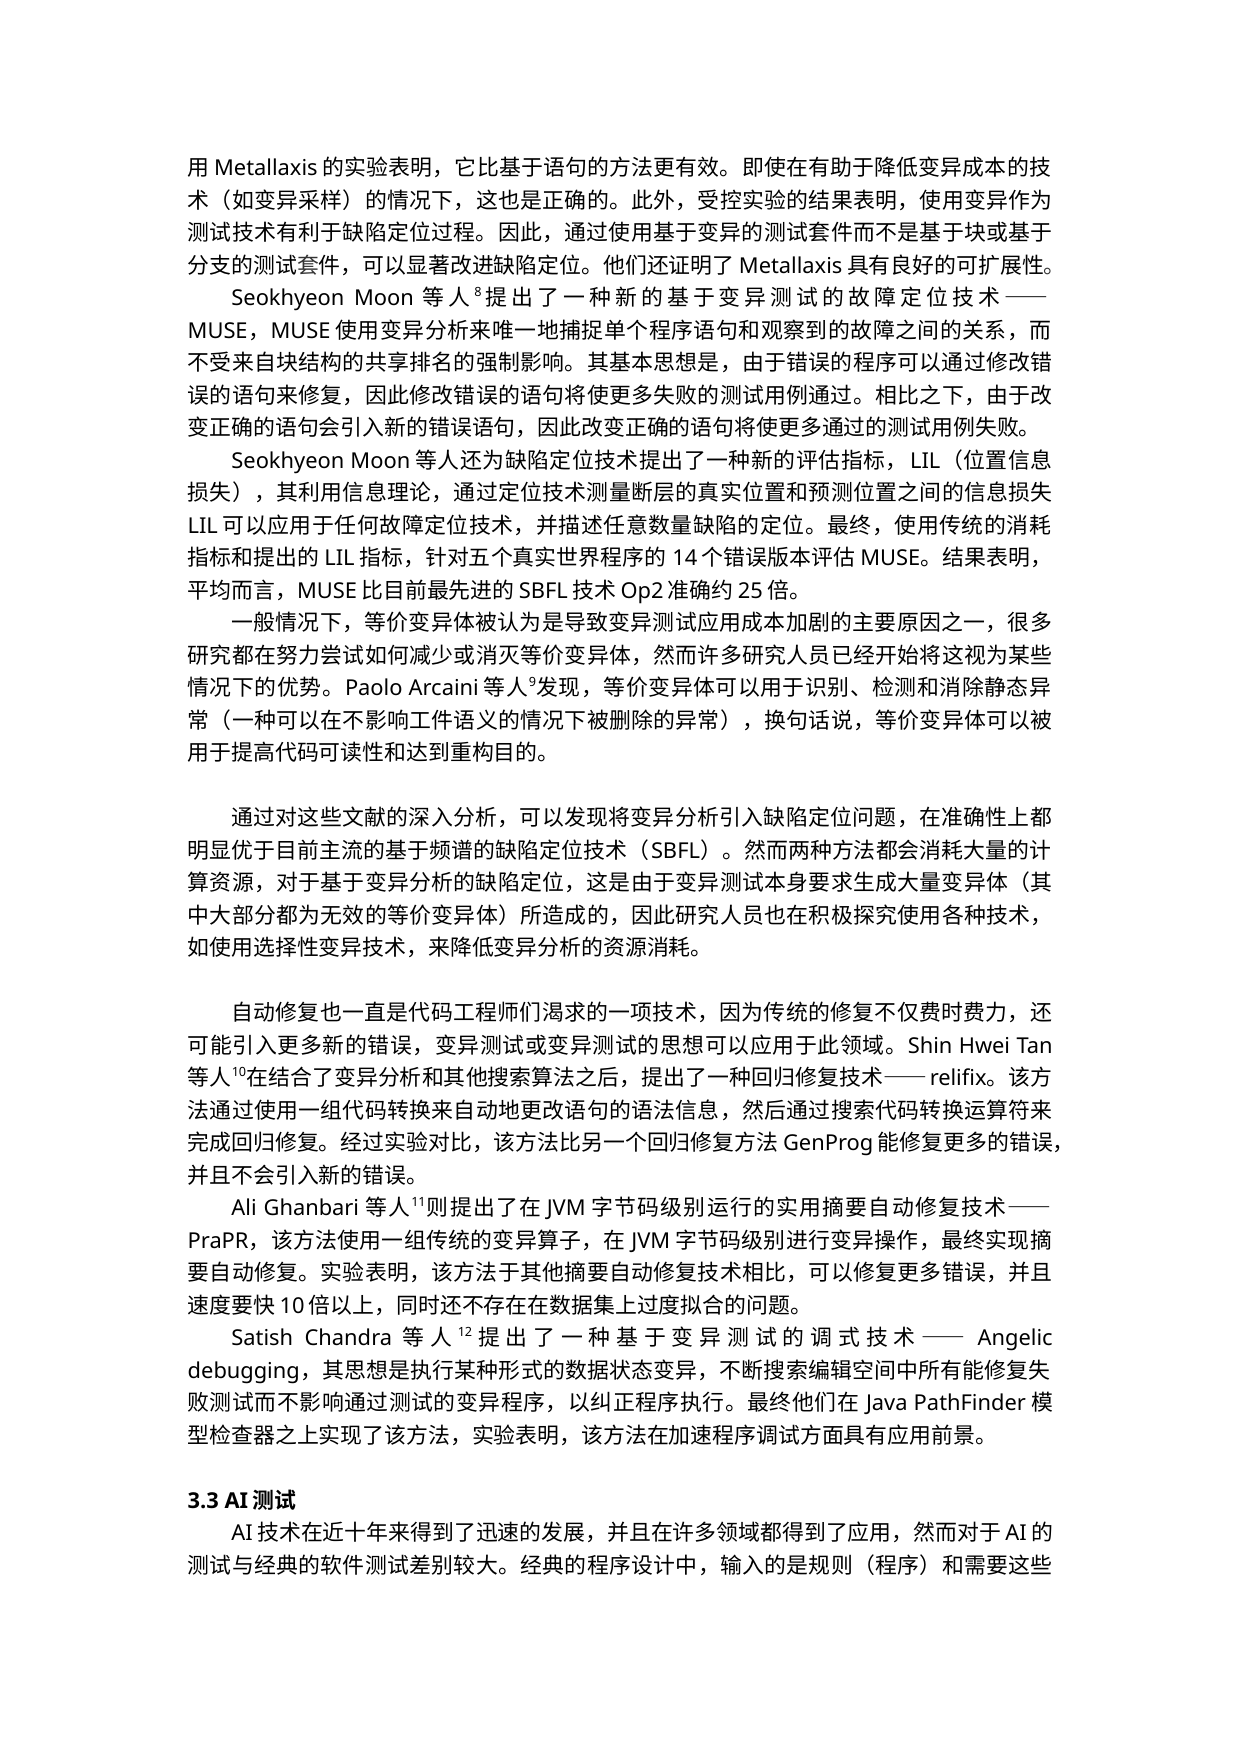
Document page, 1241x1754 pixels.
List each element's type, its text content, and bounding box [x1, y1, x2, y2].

text Seokhyeon Moon等人还为缺陷定位技术提出了一种新的评估指标，LIL（位置信息损失），其利用信息理论，通过定位技术测量断层的真实位置和预测位置之间的信息损失。LIL可以应用于任何故障定位技术，并描述任意数量缺陷的定位。最终，使用传统的消耗指标和提出的LIL指标，针对五个真实世界程序的14个错误版本评估MUSE。结果表明，平均而言，MUSE比目前最先进的SBFL技术Op2准确约25倍。 [187, 442, 1053, 605]
text Satish Chandra等人提出了一种基于变异测试的调式技术——Angelic debugging，其思想是执行某种形式的数据状态变异，不断搜索编辑空间中所有能修复失败测试而不影响通过测试的变异程序，以纠正程序执行。最终他们在Java PathFinder模型检查器之上实现了该方法，实验表明，该方法在加速程序调试方面具有应用前景。 [187, 1320, 1053, 1450]
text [187, 1515, 1053, 1580]
text Ali Ghanbari等人则提出了在JVM字节码级别运行的实用摘要自动修复技术——PraPR，该方法使用一组传统的变异算子，在JVM字节码级别进行变异操作，最终实现摘要自动修复。实验表明，该方法于其他摘要自动修复技术相比，可以修复更多错误，并且速度要快10倍以上，同时还不存在在数据集上过度拟合的问题。 [187, 1190, 1053, 1320]
text Seokhyeon Moon等人提出了一种新的基于变异测试的故障定位技术——MUSE，MUSE使用变异分析来唯一地捕捉单个程序语句和观察到的故障之间的关系，而不受来自块结构的共享排名的强制影响。其基本思想是，由于错误的程序可以通过修改错误的语句来修复，因此修改错误的语句将使更多失败的测试用例通过。相比之下，由于改变正确的语句会引入新的错误语句，因此改变正确的语句将使更多通过的测试用例失败。 [187, 280, 1053, 442]
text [187, 150, 1053, 280]
text 通过对这些文献的深入分析，可以发现将变异分析引入缺陷定位问题，在准确性上都明显优于目前主流的基于频谱的缺陷定位技术（SBFL）。然而两种方法都会消耗大量的计算资源，对于基于变异分析的缺陷定位，这是由于变异测试本身要求生成大量变异体（其中大部分都为无效的等价变异体）所造成的，因此研究人员也在积极探究使用各种技术，如使用选择性变异技术，来降低变异分析的资源消耗。 [187, 800, 1053, 962]
text 一般情况下，等价变异体被认为是导致变异测试应用成本加剧的主要原因之一，很多研究都在努力尝试如何减少或消灭等价变异体，然而许多研究人员已经开始将这视为某些情况下的优势。Paolo Arcaini等人发现，等价变异体可以用于识别、检测和消除静态异常（一种可以在不影响工件语义的情况下被删除的异常），换句话说，等价变异体可以被用于提高代码可读性和达到重构目的。 [187, 605, 1053, 767]
text 3.3 AI测试 [187, 1482, 1053, 1515]
text 自动修复也一直是代码工程师们渴求的一项技术，因为传统的修复不仅费时费力，还可能引入更多新的错误，变异测试或变异测试的思想可以应用于此领域。Shin Hwei Tan等人在结合了变异分析和其他搜索算法之后，提出了一种回归修复技术——relifix。该方法通过使用一组代码转换来自动地更改语句的语法信息，然后通过搜索代码转换运算符来完成回归修复。经过实验对比，该方法比另一个回归修复方法GenProg能修复更多的错误，并且不会引入新的错误。 [187, 995, 1053, 1190]
